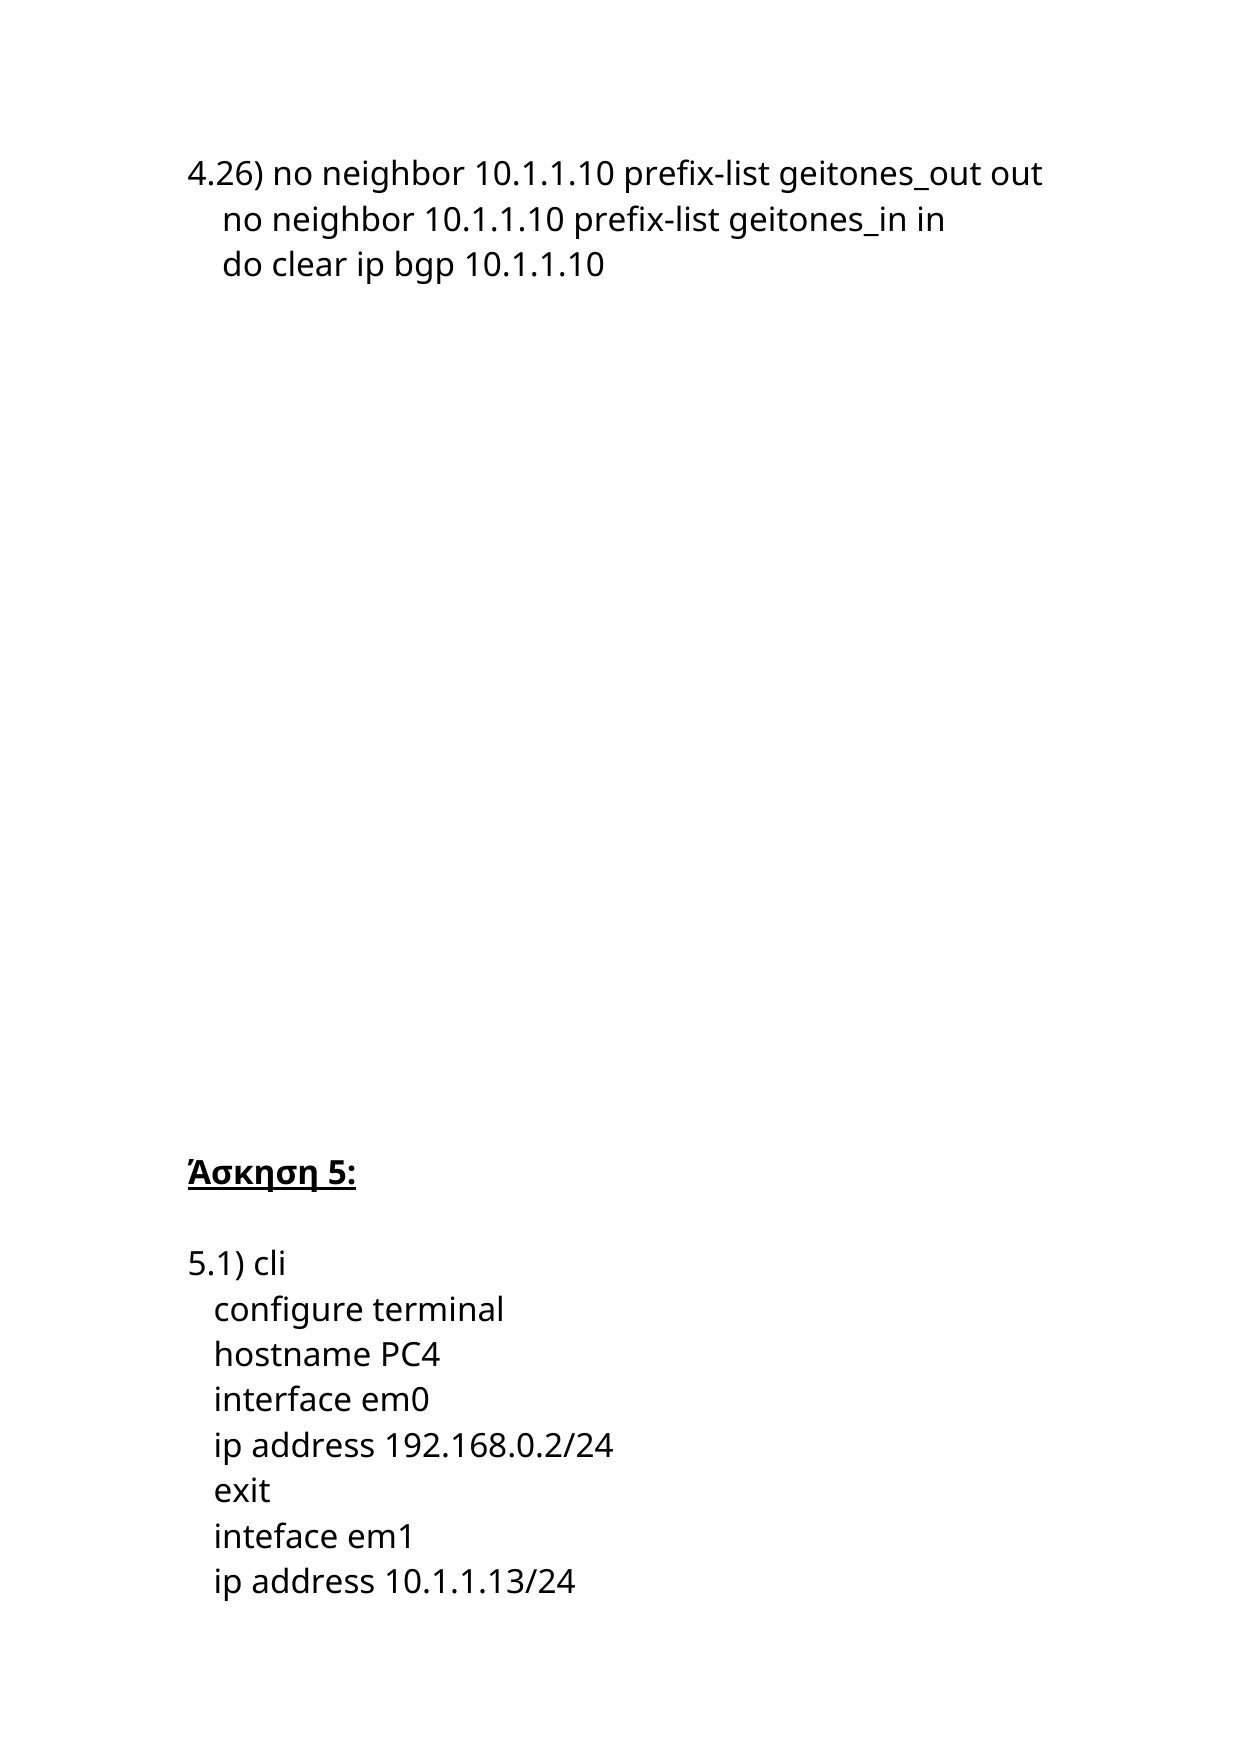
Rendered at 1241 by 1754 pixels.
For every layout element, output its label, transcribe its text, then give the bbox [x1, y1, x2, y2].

list do clear ip bgp 10.1.1.10 [187, 241, 1053, 286]
list 5.1) cli [187, 1240, 1053, 1285]
list 4.26) no neighbor 10.1.1.10 prefix-list geitones_out out [187, 150, 1053, 195]
list ip address 10.1.1.13/24 [187, 1558, 1053, 1603]
list inteface em1 [187, 1512, 1053, 1558]
list exit [187, 1467, 1053, 1512]
list hostname PC4 [187, 1331, 1053, 1376]
list ip address 192.168.0.2/24 [187, 1422, 1053, 1467]
list configure terminal [187, 1285, 1053, 1331]
list Άσκηση 5: [187, 1149, 1053, 1194]
list no neighbor 10.1.1.10 prefix-list geitones_in in [187, 195, 1053, 241]
list interface em0 [187, 1376, 1053, 1422]
